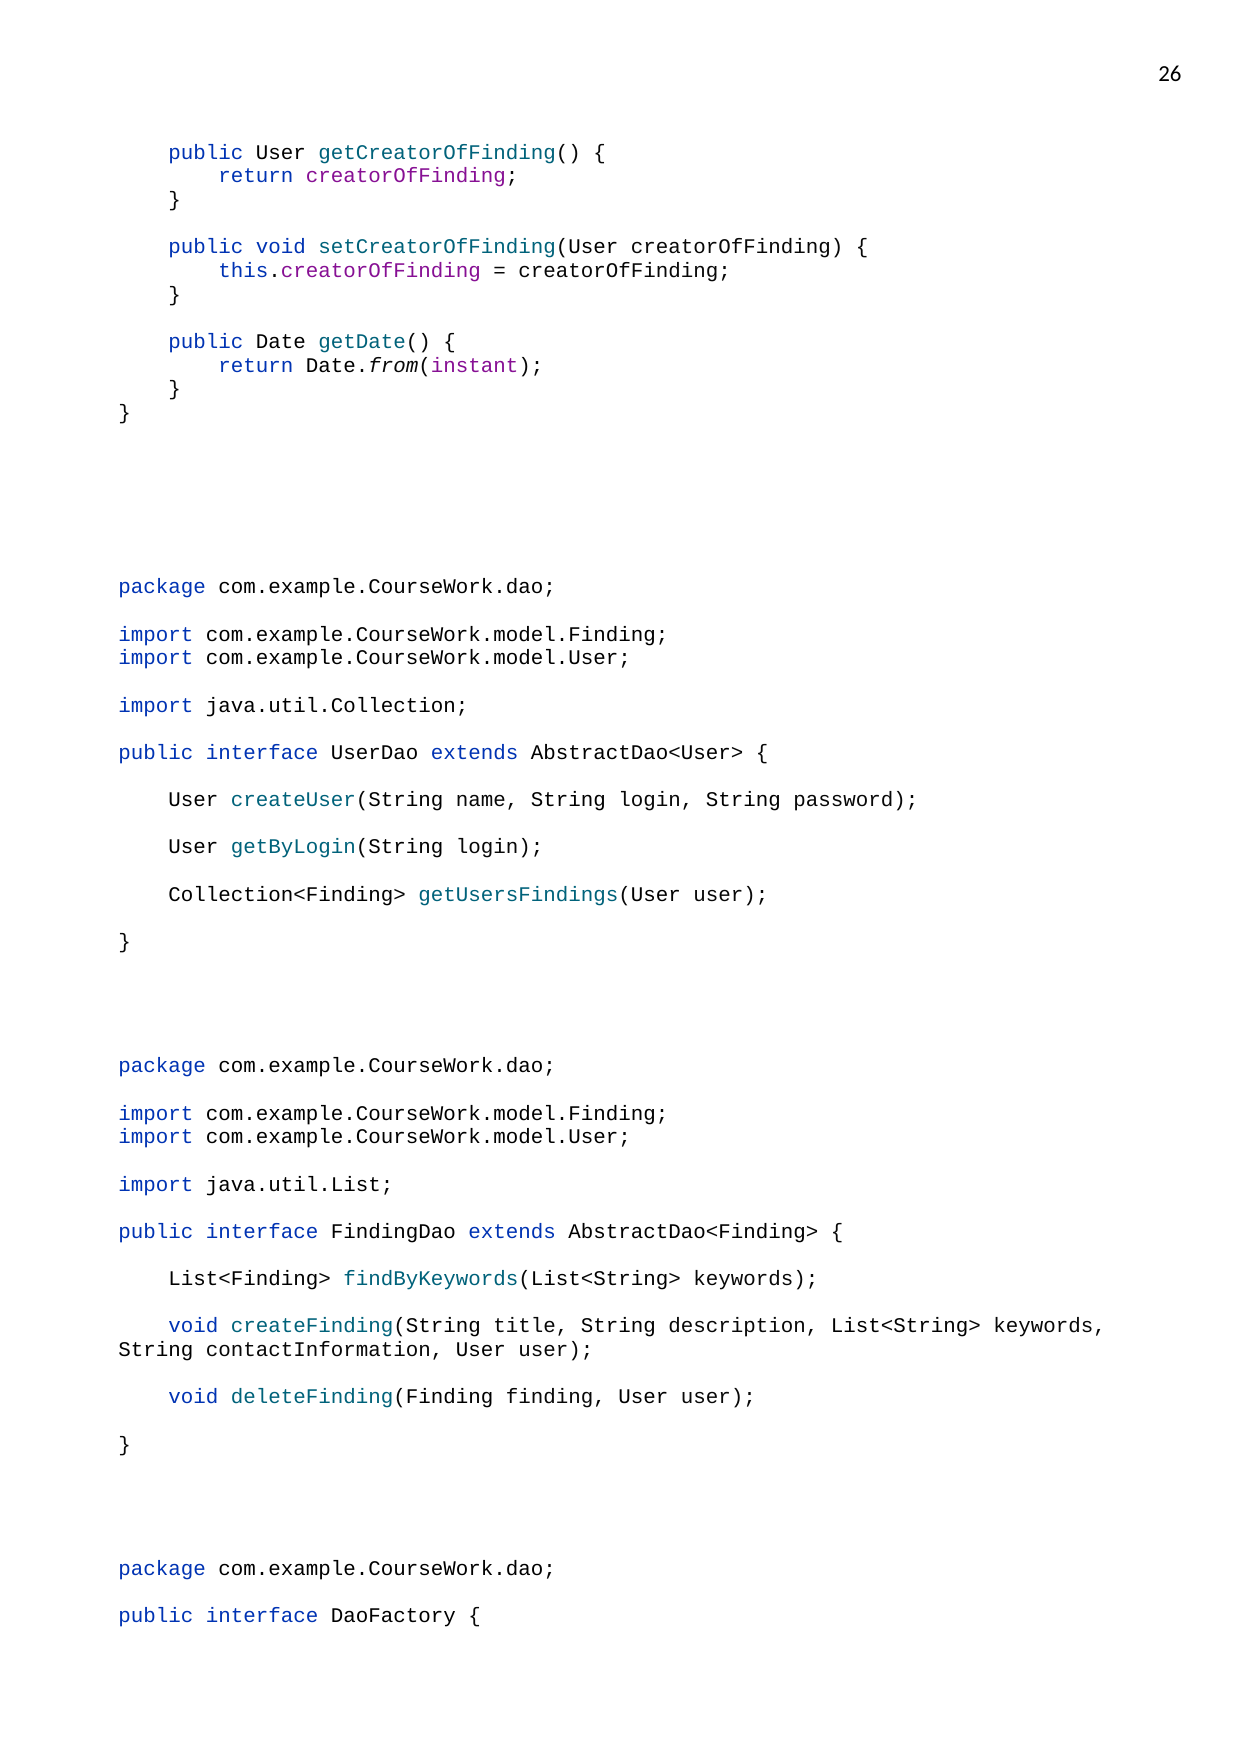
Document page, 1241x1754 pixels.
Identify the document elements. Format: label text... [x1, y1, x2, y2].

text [118, 1558, 1181, 1629]
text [118, 118, 1181, 426]
text package com.example.CourseWork.dao; import com.example.CourseWork.model.Finding; import com.example.CourseWork.model.User; import java.util.List; public interface FindingDao extends AbstractDao<Finding> { List<Finding> findByKeywords(List<String> keywords); void createFinding(String title, String description, List<String> keywords, String contactInformation, User user); void deleteFinding(Finding finding, User user); } [118, 1055, 1181, 1457]
text package com.example.CourseWork.dao; import com.example.CourseWork.model.Finding; import com.example.CourseWork.model.User; import java.util.Collection; public interface UserDao extends AbstractDao<User> { User createUser(String name, String login, String password); User getByLogin(String login); Collection<Finding> getUsersFindings(User user); } [118, 576, 1181, 955]
